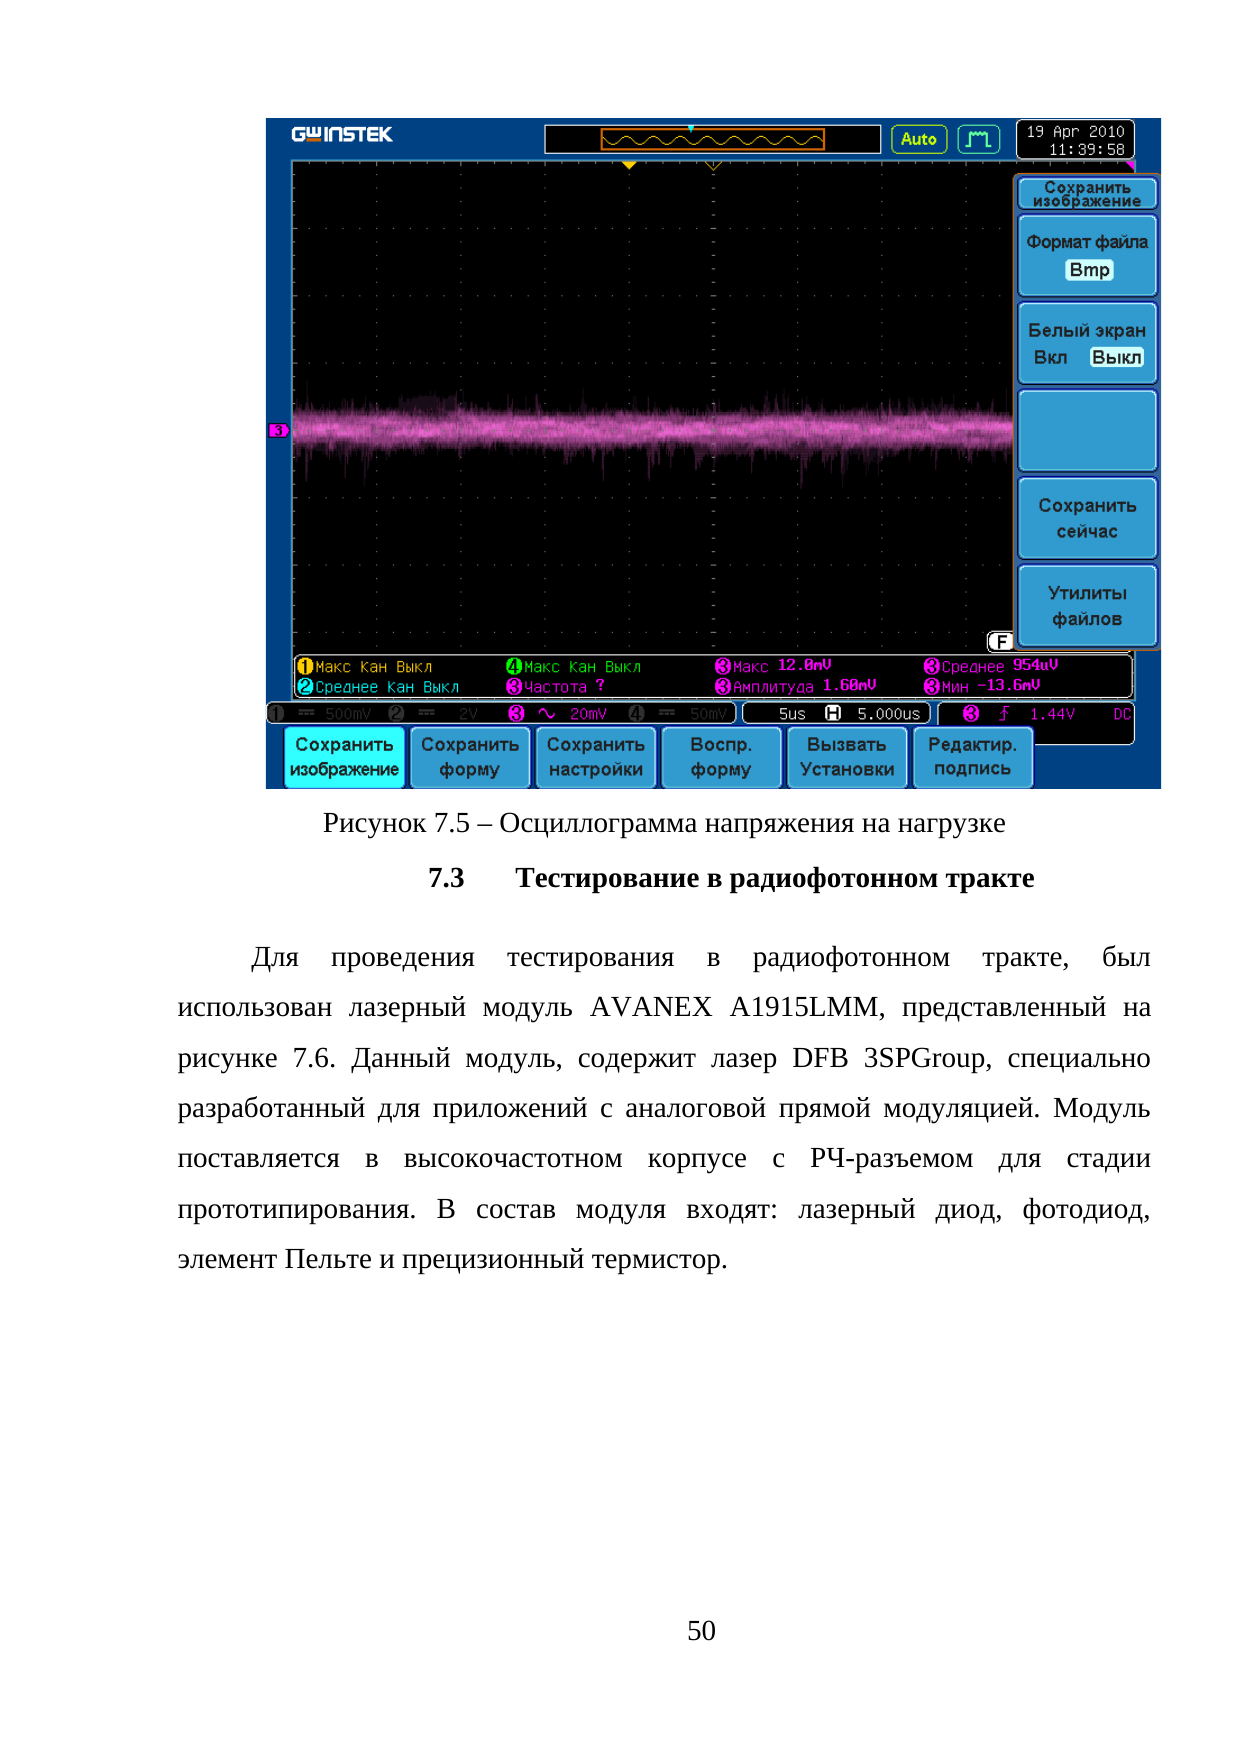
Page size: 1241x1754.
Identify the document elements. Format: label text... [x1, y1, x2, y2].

text Рисунок 7.5 – Осциллограмма напряжения на нагрузке [177, 805, 1152, 839]
text Для проведения тестирования в радиофотонном тракте, был использован лазерный модуль AVANEX A1915LMM, представленный на рисунке 7.6. Данный модуль, содержит лазер DFB 3SPGroup, специально разработанный для приложений с аналоговой прямой модуляцией. Модуль поставляется в высокочастотном корпусе с РЧ-разъемом для стадии прототипирования. В состав модуля входят: лазерный диод, фотодиод, элемент Пельте и прецизионный термистор. [177, 939, 1152, 1275]
picture [265, 118, 1162, 789]
subtitle Тестирование в радиофотонном тракте [237, 860, 1152, 893]
